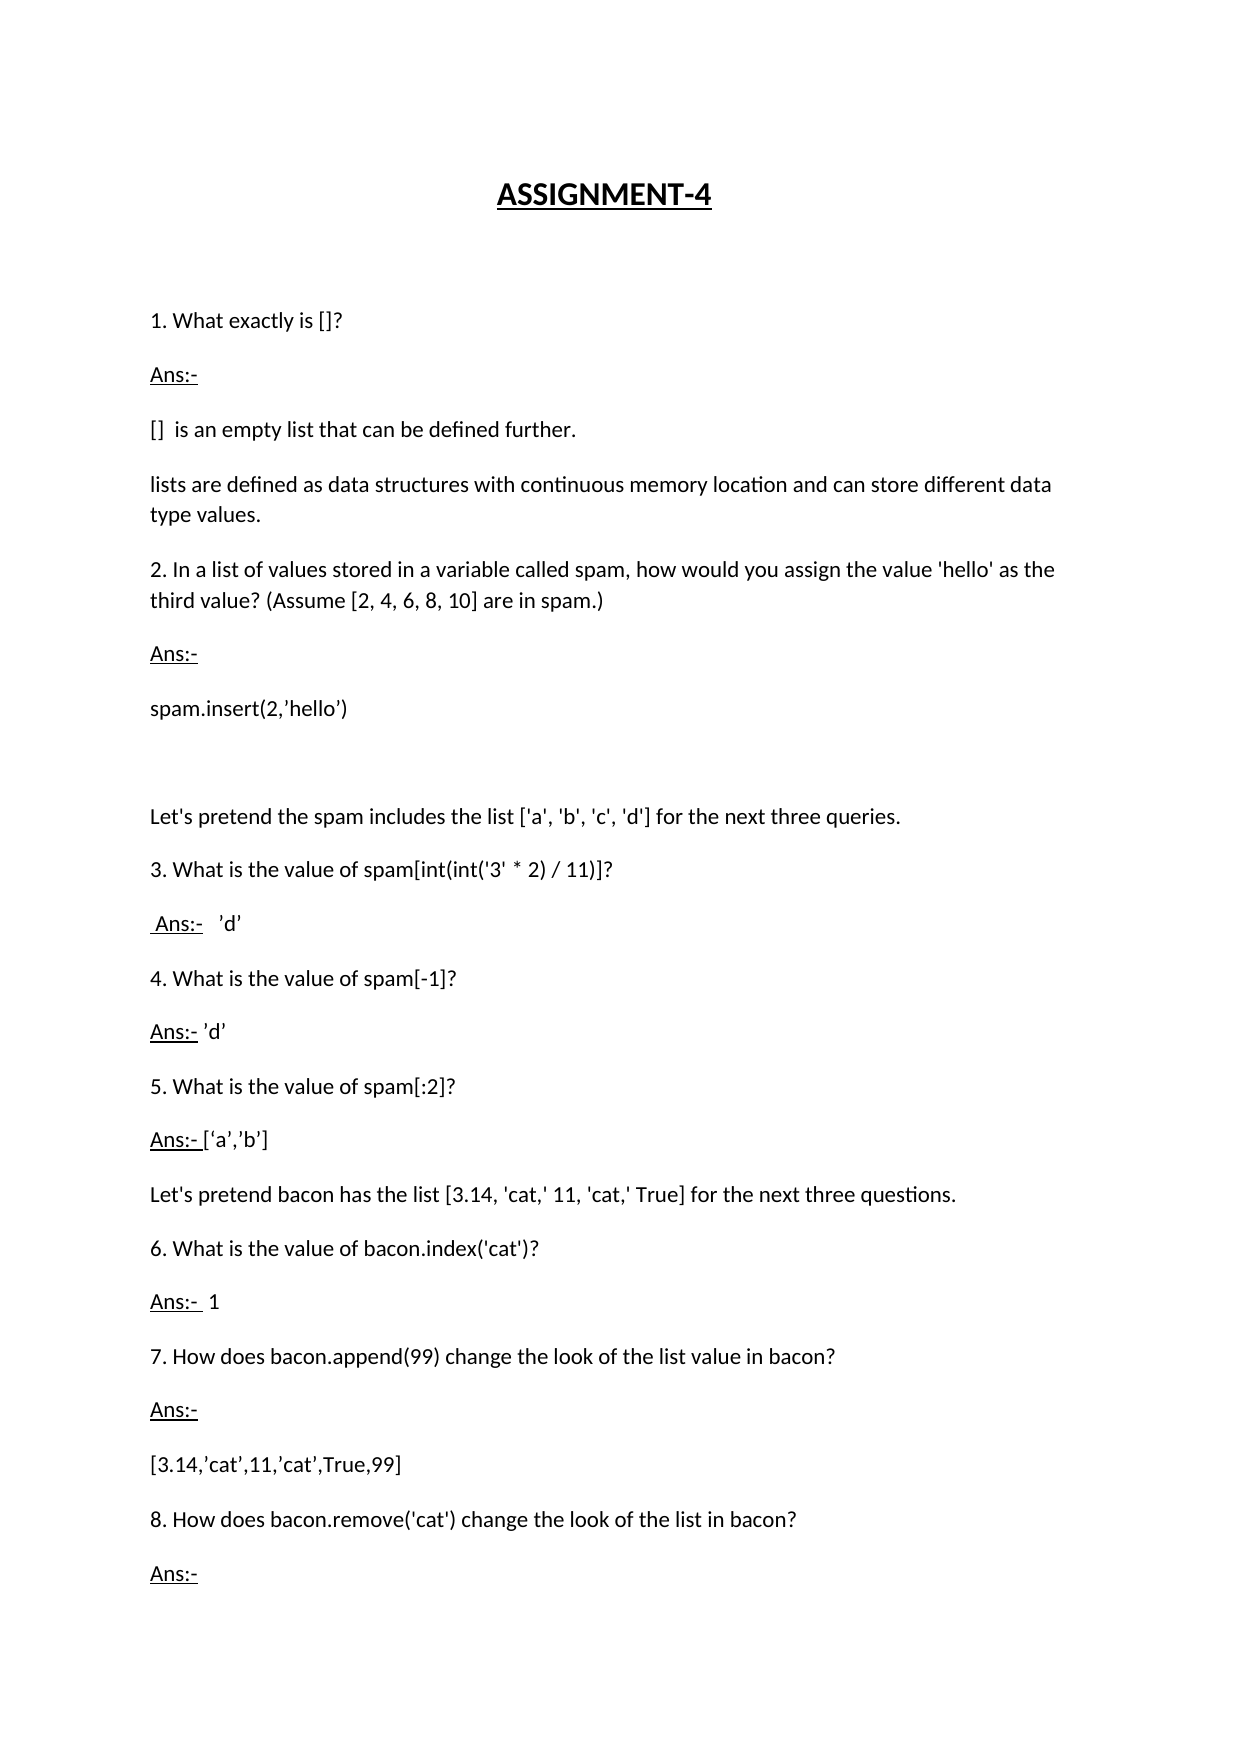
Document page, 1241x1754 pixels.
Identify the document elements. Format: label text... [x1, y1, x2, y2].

text lists are defined as data structures with continuous memory location and can store different data type values. [150, 470, 1090, 528]
text Ans:- [150, 1559, 1090, 1587]
text 4. What is the value of spam[-1]? [150, 964, 1090, 992]
text 7. How does bacon.append(99) change the look of the list value in bacon? [150, 1342, 1090, 1370]
text Ans:- [150, 1395, 1090, 1423]
text Ans:- 1 [150, 1287, 1090, 1315]
text Ans:- ’d’ [150, 1017, 1090, 1045]
text Ans:- [‘a’,’b’] [150, 1125, 1090, 1153]
text 5. What is the value of spam[:2]? [150, 1072, 1090, 1100]
text spam.insert(2,’hello’) [150, 694, 1090, 722]
text [] is an empty list that can be defined further. [150, 415, 1090, 443]
text 2. In a list of values stored in a variable called spam, how would you assign the value 'hello' as the third value? (Assume [2, 4, 6, 8, 10] are in spam.) [150, 556, 1090, 614]
text Ans:- [150, 360, 1090, 388]
text Let's pretend bacon has the list [3.14, 'cat,' 11, 'cat,' True] for the next three questions. [150, 1181, 1090, 1209]
text Let's pretend the spam includes the list ['a', 'b', 'c', 'd'] for the next three queries. [150, 802, 1090, 831]
text ASSIGNMENT-4 [150, 173, 1090, 214]
text [3.14,’cat’,11,’cat’,True,99] [150, 1450, 1090, 1478]
text 8. How does bacon.remove('cat') change the look of the list in bacon? [150, 1506, 1090, 1534]
text 3. What is the value of spam[int(int('3' * 2) / 11)]? [150, 856, 1090, 884]
text 6. What is the value of bacon.index('cat')? [150, 1234, 1090, 1262]
text Ans:- [150, 639, 1090, 667]
text 1. What exactly is []? [150, 307, 1090, 335]
text Ans:- ’d’ [150, 909, 1090, 937]
